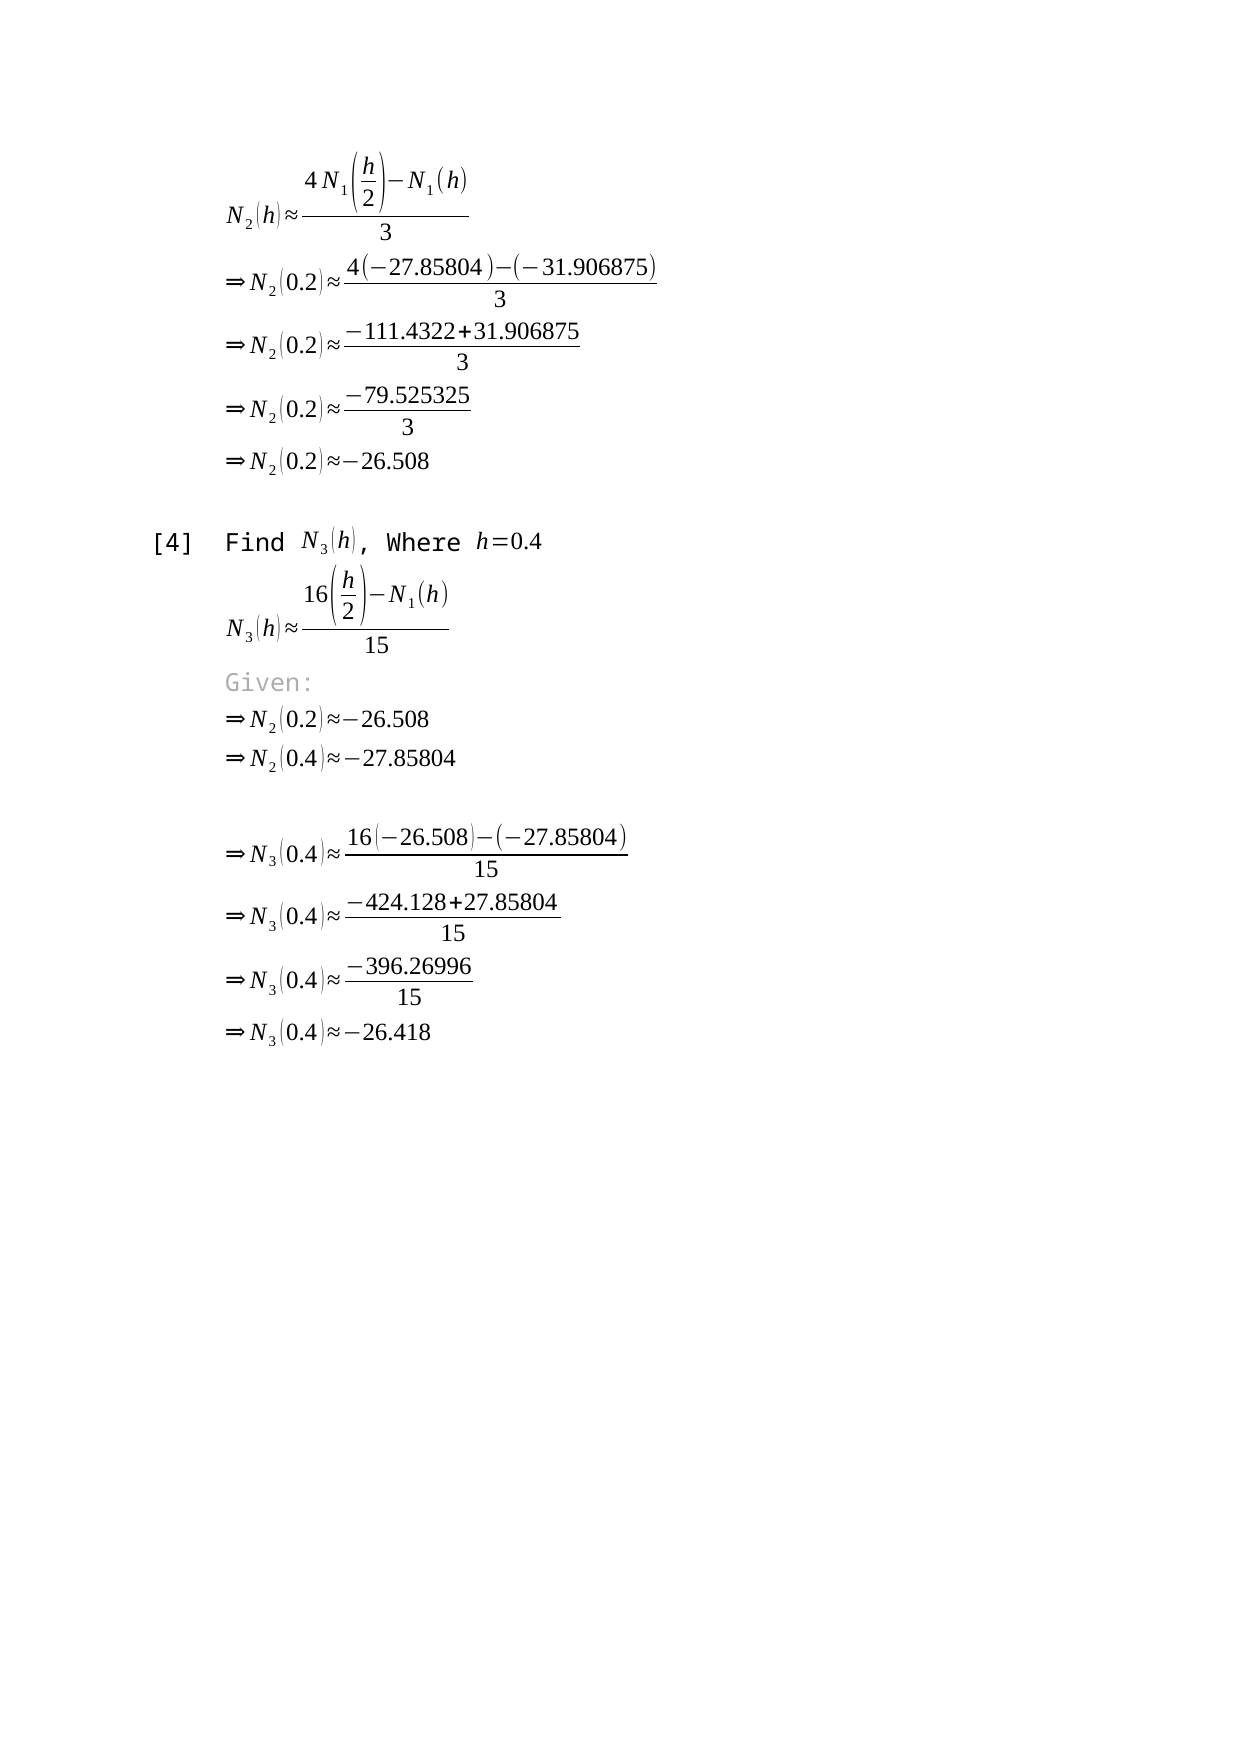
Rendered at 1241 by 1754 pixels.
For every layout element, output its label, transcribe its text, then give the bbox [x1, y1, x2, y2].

text Given: [150, 665, 1090, 699]
text [4] Find , Where [150, 524, 1090, 558]
